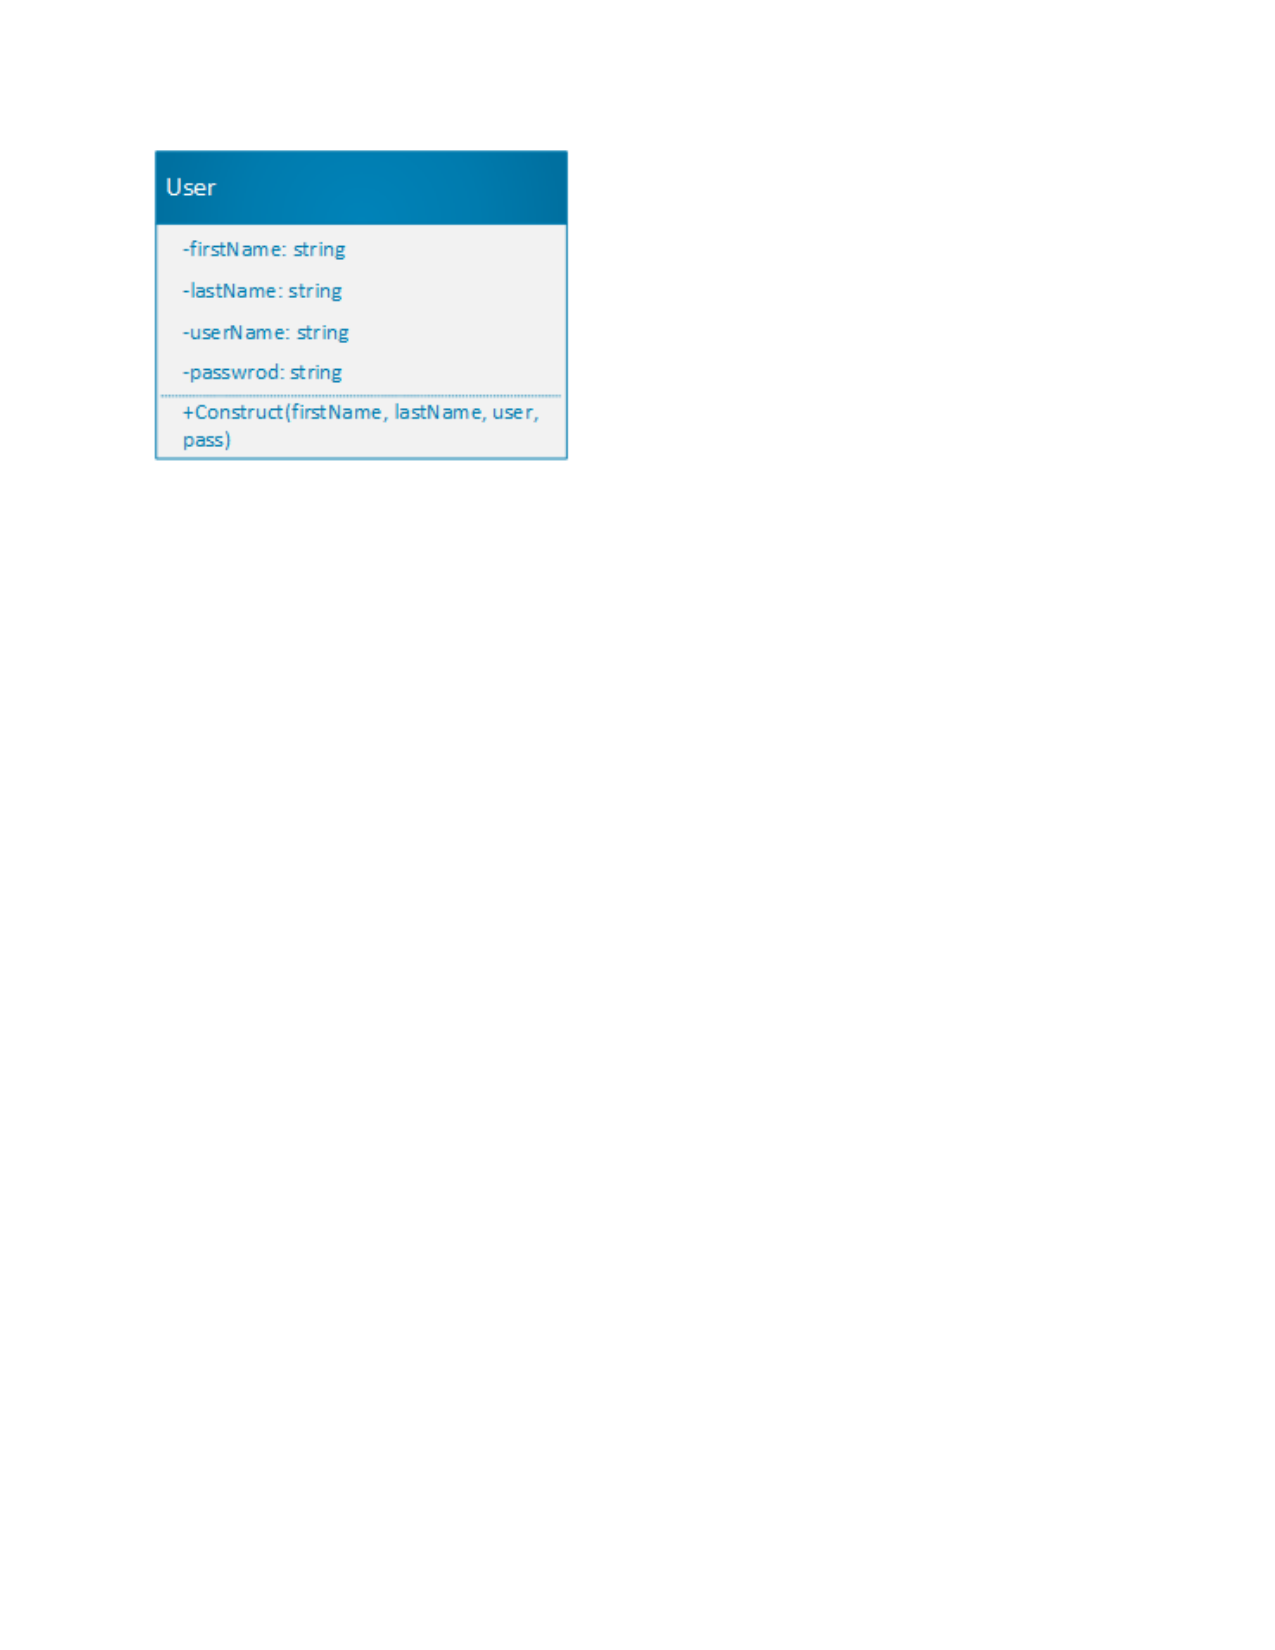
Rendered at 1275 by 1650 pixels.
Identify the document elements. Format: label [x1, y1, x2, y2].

picture [150, 150, 569, 466]
